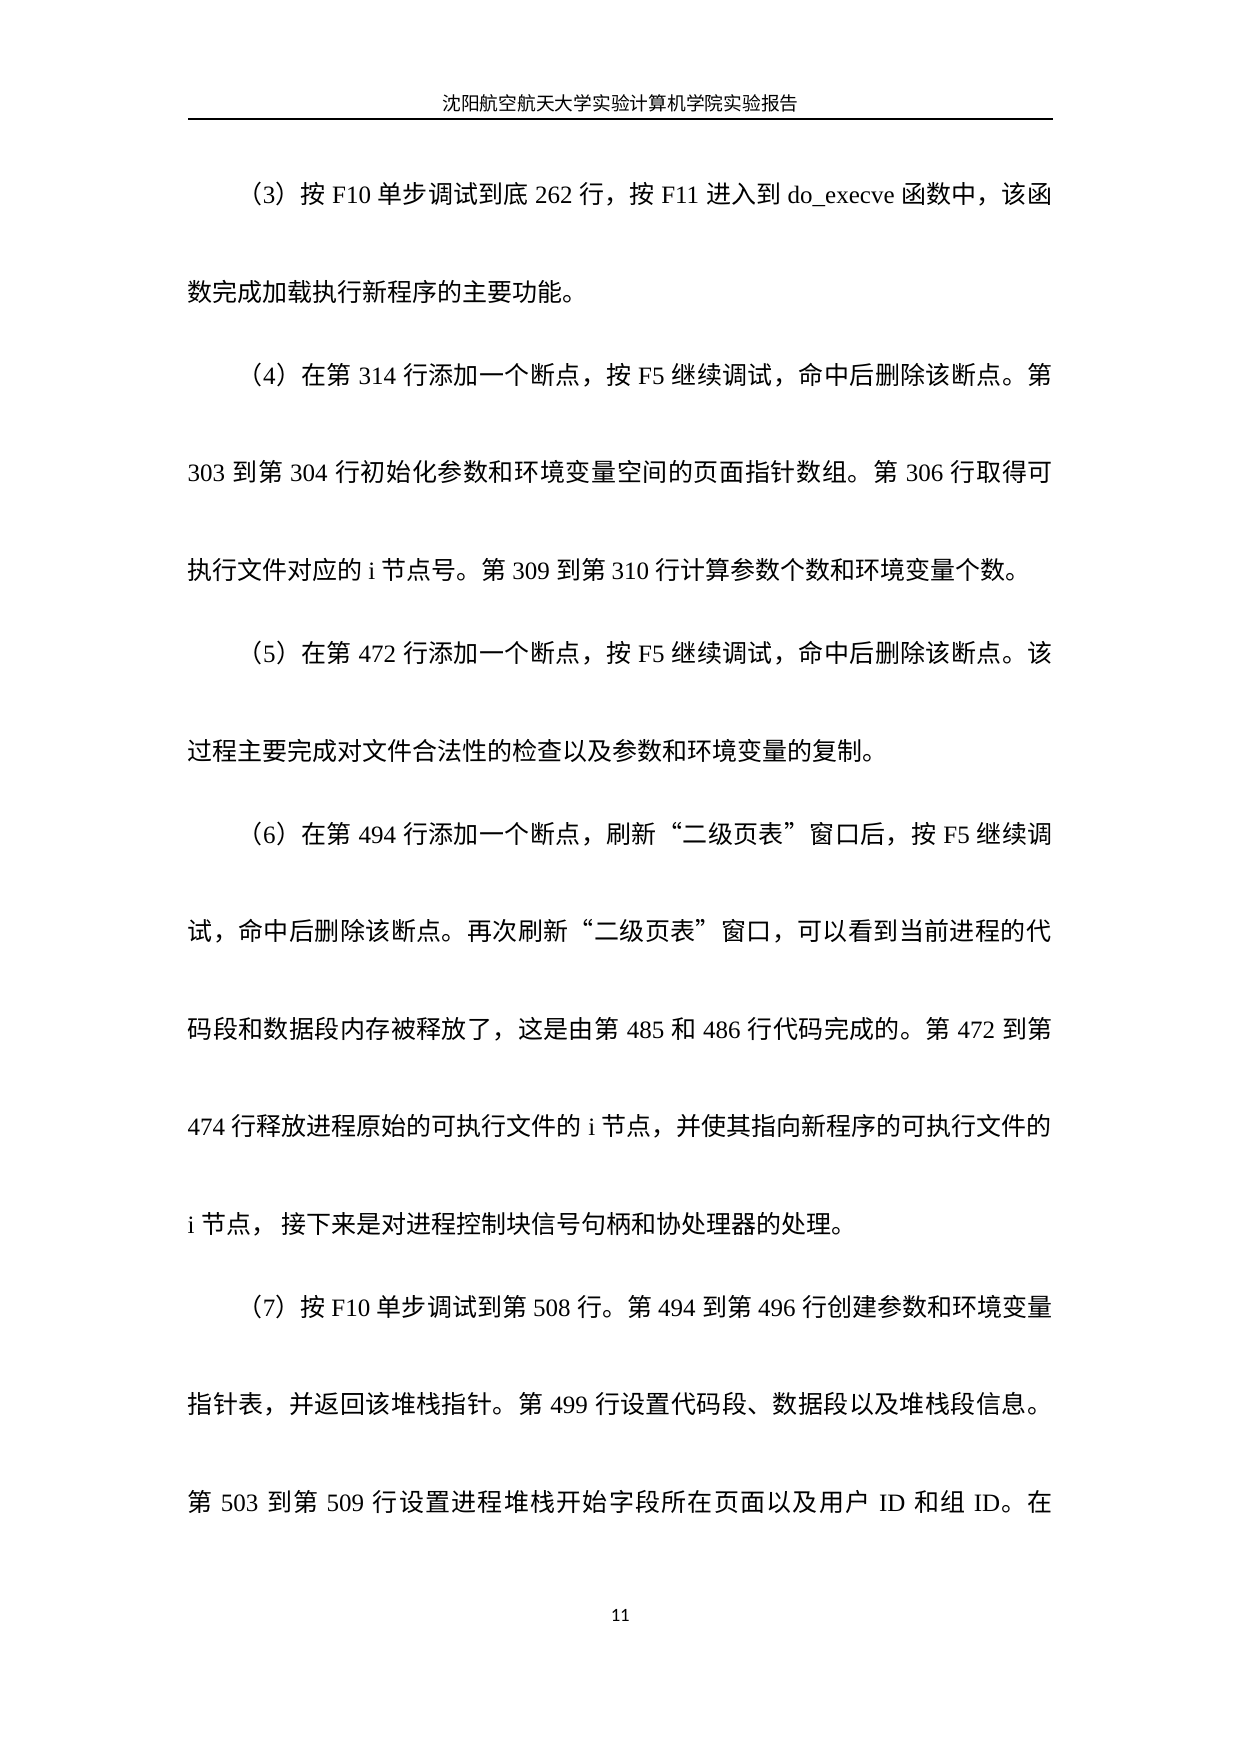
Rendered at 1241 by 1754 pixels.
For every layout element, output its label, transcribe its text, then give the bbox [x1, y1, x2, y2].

list （6）在第 494 行添加一个断点，刷新“二级页表”窗口后，按 F5 继续调试，命中后删除该断点。再次刷新“二级页表”窗口，可以看到当前进程的代码段和数据段内存被释放了，这是由第 485 和 486 行代码完成的。第 472 到第 474 行释放进程原始的可执行文件的 i 节点，并使其指向新程序的可执行文件的 i 节点， 接下来是对进程控制块信号句柄和协处理器的处理。 [187, 800, 1053, 1255]
list （3）按 F10 单步调试到底 262 行，按 F11 进入到 do_execve 函数中，该函数完成加载执行新程序的主要功能。 [187, 160, 1053, 323]
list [187, 1273, 1053, 1533]
list （5）在第 472 行添加一个断点，按 F5 继续调试，命中后删除该断点。该过程主要完成对文件合法性的检查以及参数和环境变量的复制。 [187, 619, 1053, 782]
list （4）在第 314 行添加一个断点，按 F5 继续调试，命中后删除该断点。第 303 到第 304 行初始化参数和环境变量空间的页面指针数组。第 306 行取得可执行文件对应的 i 节点号。第 309 到第 310 行计算参数个数和环境变量个数。 [187, 341, 1053, 601]
